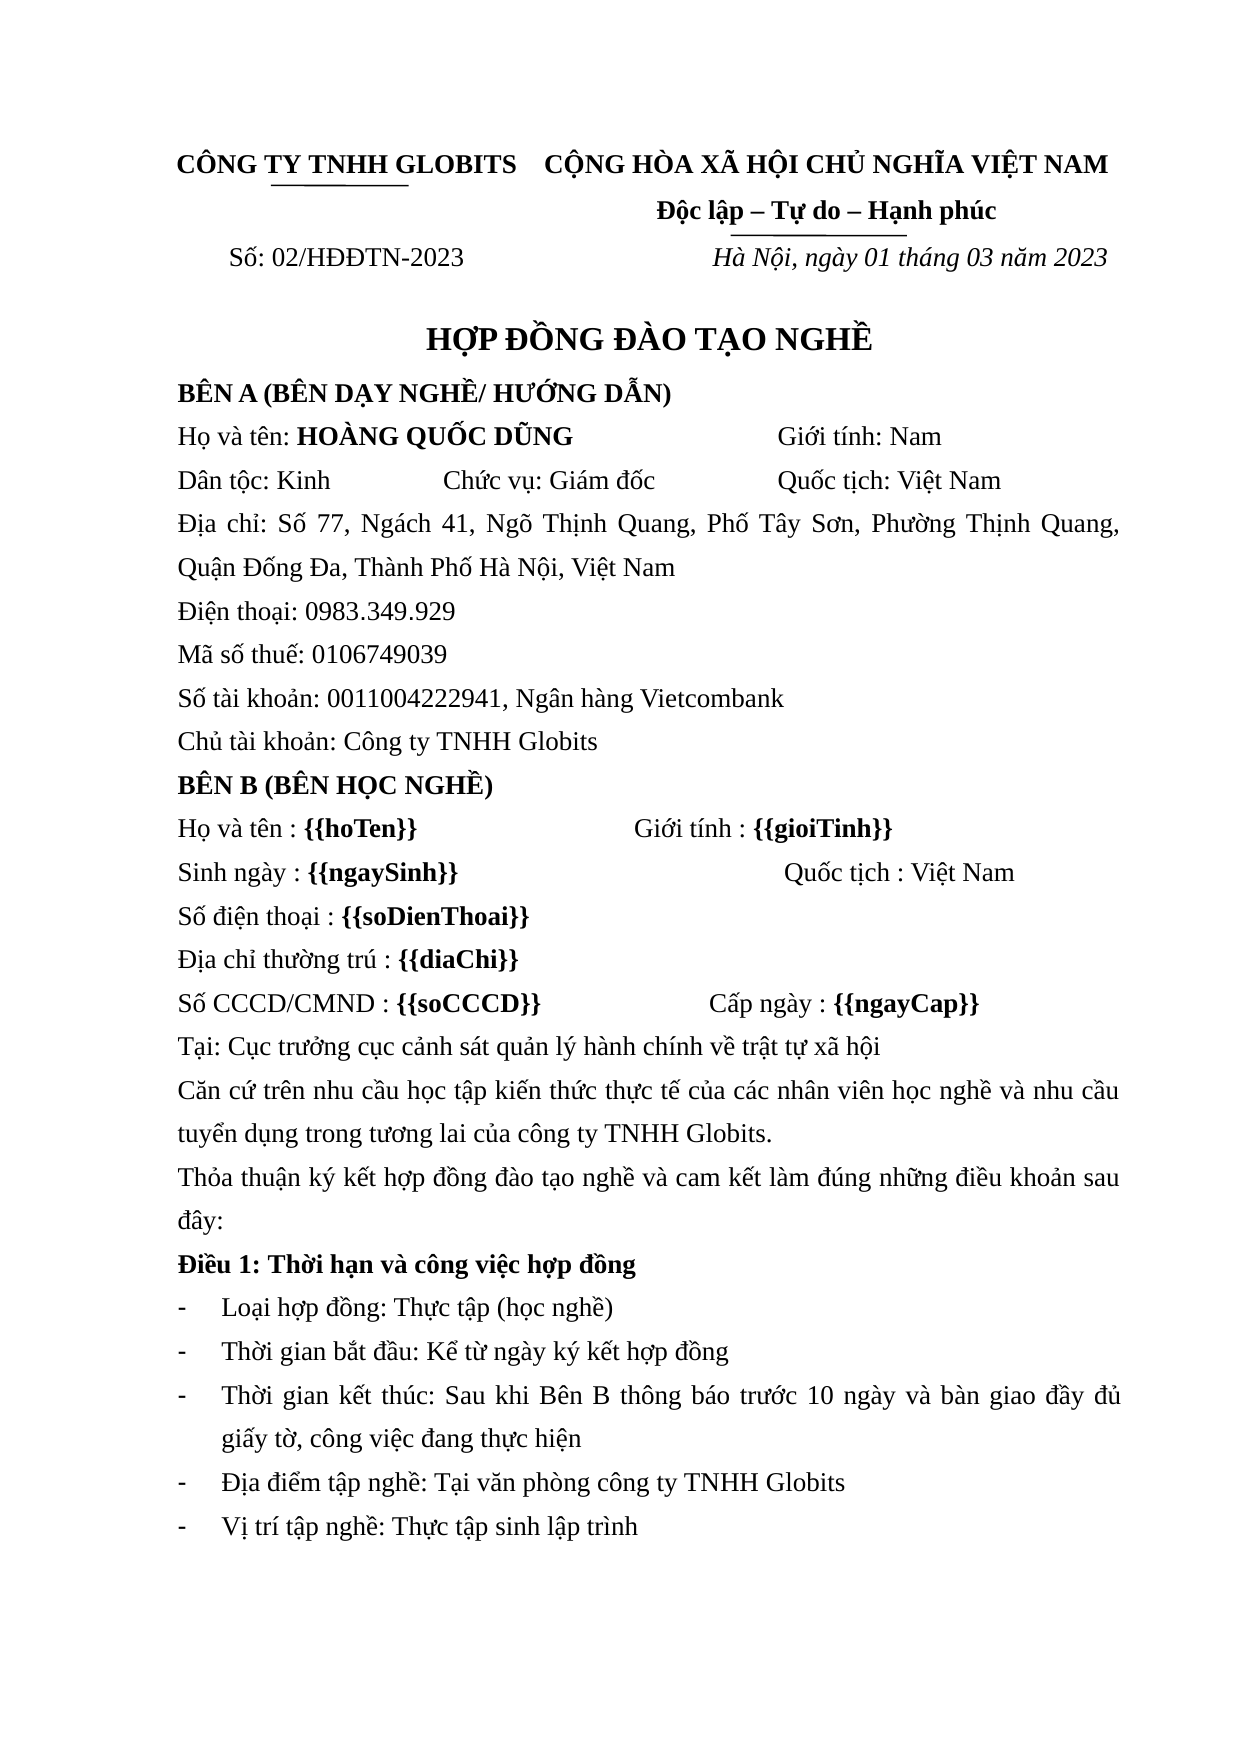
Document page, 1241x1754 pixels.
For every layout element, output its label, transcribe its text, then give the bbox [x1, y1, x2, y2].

table_header CỘNG HÒA XÃ HỘI CHỦ NGHĨA VIỆT NAM Độc lập – Tự do – Hạnh phúc Hà Nội, ngày 01 tháng 03 năm 2023 [531, 148, 1122, 294]
text Tại: Cục trưởng cục cảnh sát quản lý hành chính về trật tự xã hội [177, 1030, 1122, 1061]
text Số điện thoại : {{soDienThoai}} [177, 899, 1122, 931]
list Thời gian kết thúc: Sau khi Bên B thông báo trước 10 ngày và bàn giao đầy đủ giấy tờ, công việc đang thực hiện [177, 1379, 1122, 1454]
text Sinh ngày : {{ngaySinh}} Quốc tịch : Việt Nam [177, 856, 1122, 887]
text HỢP ĐỒNG ĐÀO TẠO NGHỀ [177, 319, 1122, 358]
list Loại hợp đồng: Thực tập (học nghề) [177, 1291, 1122, 1323]
list Vị trí tập nghề: Thực tập sinh lập trình [177, 1510, 1122, 1541]
text Địa chỉ thường trú : {{diaChi}} [177, 943, 1122, 974]
text Họ và tên : {{hoTen}} Giới tính : {{gioiTinh}} [177, 812, 1122, 844]
text Thỏa thuận ký kết hợp đồng đào tạo nghề và cam kết làm đúng những điều khoản sau đây: [177, 1161, 1122, 1236]
text Họ và tên: HOÀNG QUỐC DŨNG Giới tính: Nam [177, 420, 1122, 452]
text Số tài khoản: 0011004222941, Ngân hàng Vietcombank [177, 682, 1122, 713]
text Địa chỉ: Số 77, Ngách 41, Ngõ Thịnh Quang, Phố Tây Sơn, Phường Thịnh Quang, Quận Đống Đa, Thành Phố Hà Nội, Việt Nam [177, 507, 1122, 582]
text Điện thoại: 0983.349.929 [177, 594, 1122, 626]
list Địa điểm tập nghề: Tại văn phòng công ty TNHH Globits [177, 1466, 1122, 1497]
text BÊN A (BÊN DẠY NGHỀ/ HƯỚNG DẪN) [177, 377, 1122, 408]
text Số CCCD/CMND : {{soCCCD}} Cấp ngày : {{ngayCap}} [177, 987, 1122, 1018]
text Chủ tài khoản: Công ty TNHH Globits [177, 725, 1122, 757]
text Dân tộc: Kinh Chức vụ: Giám đốc Quốc tịch: Việt Nam [177, 464, 1122, 495]
text Căn cứ trên nhu cầu học tập kiến thức thực tế của các nhân viên học nghề và nhu cầu tuyển dụng trong tương lai của công ty TNHH Globits. [177, 1074, 1122, 1148]
list Thời gian bắt đầu: Kể từ ngày ký kết hợp đồng [177, 1335, 1122, 1366]
text Mã số thuế: 0106749039 [177, 638, 1122, 669]
text Điều 1: Thời hạn và công việc hợp đồng [177, 1248, 1122, 1279]
text BÊN B (BÊN HỌC NGHỀ) [177, 769, 1122, 800]
table_header CÔNG TY TNHH GLOBITS Số: 02/HĐĐTN-2023 [162, 148, 531, 294]
